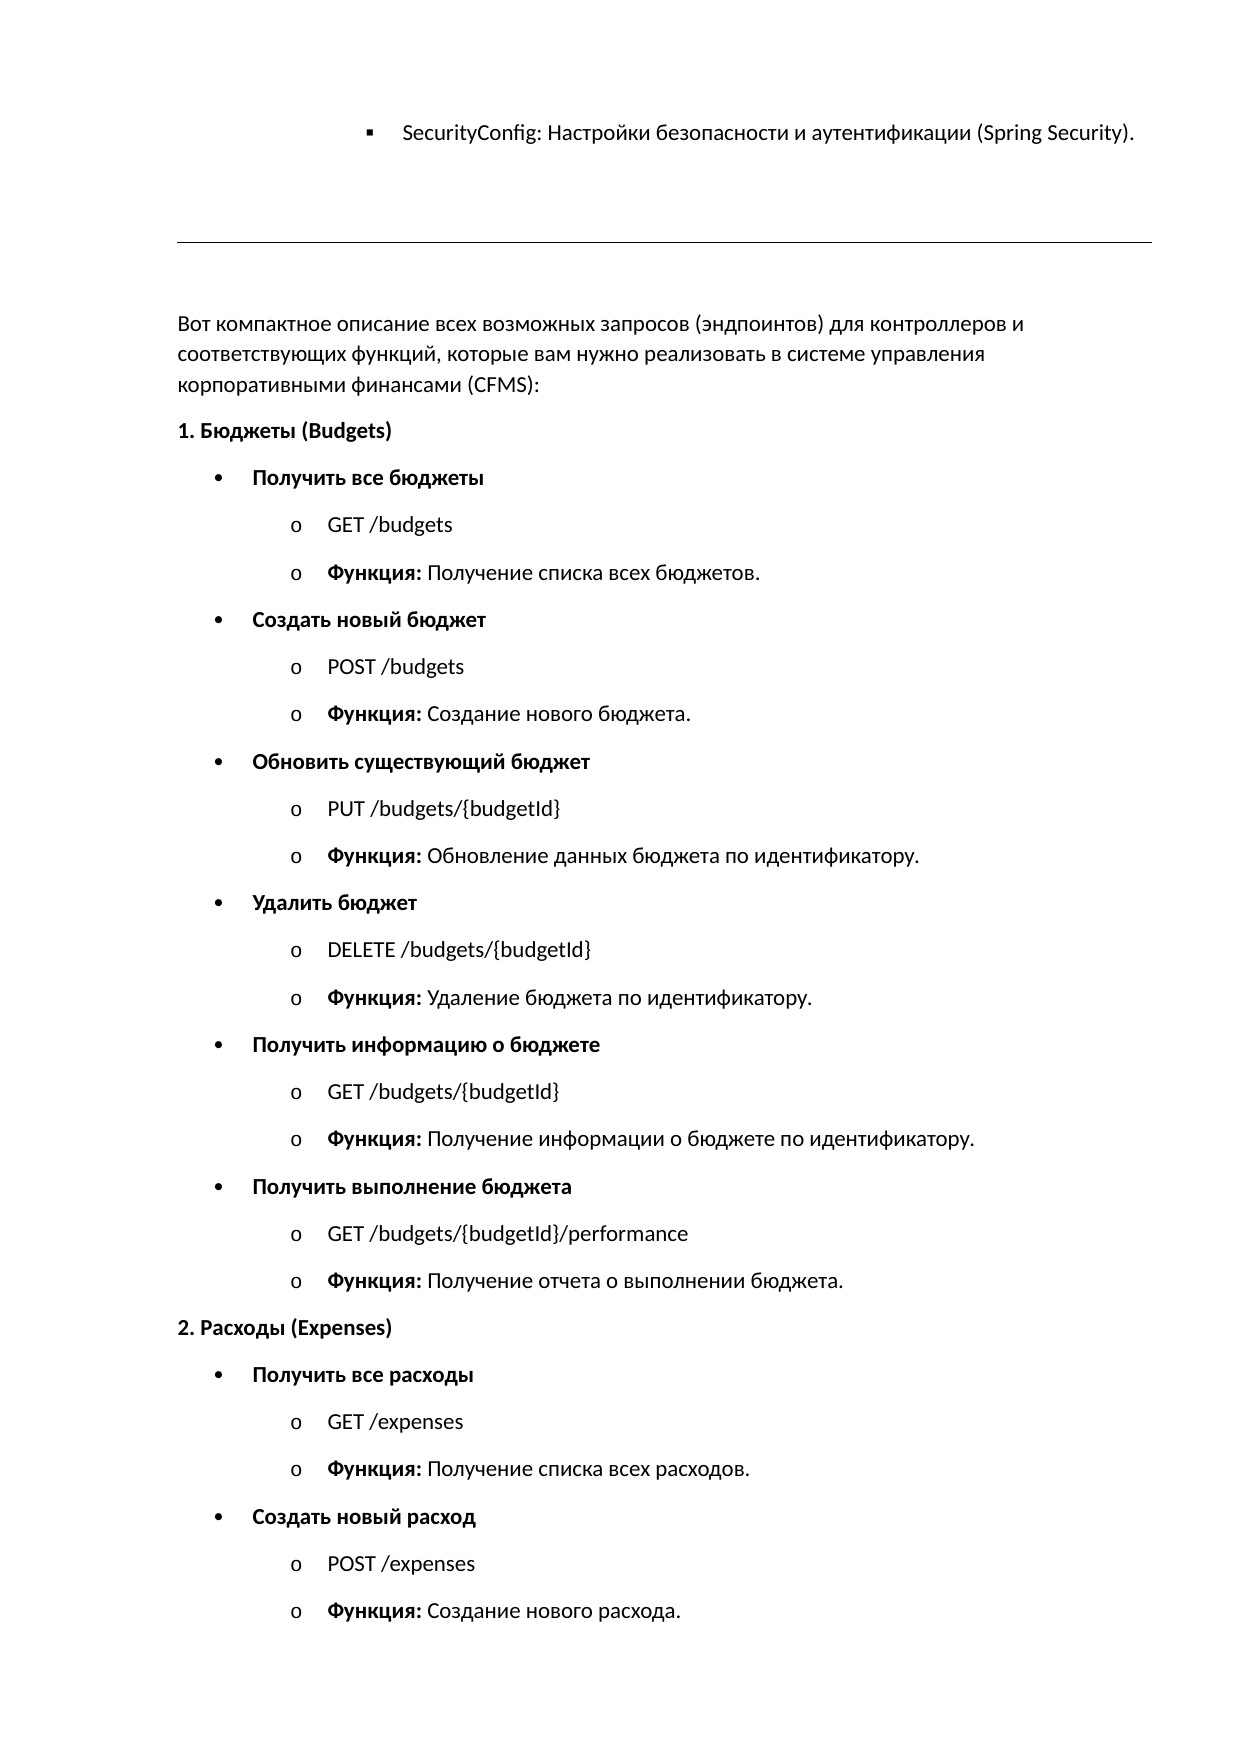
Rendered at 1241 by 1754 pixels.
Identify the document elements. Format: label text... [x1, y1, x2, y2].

list Функция: Обновление данных бюджета по идентификатору. [290, 841, 1152, 869]
text Вот компактное описание всех возможных запросов (эндпоинтов) для контроллеров и соответствующих функций, которые вам нужно реализовать в системе управления корпоративными финансами (CFMS): [177, 309, 1152, 398]
list Удалить бюджет [215, 888, 1152, 916]
list SecurityConfig: Настройки безопасности и аутентификации (Spring Security). [365, 118, 1152, 146]
list Функция: Получение отчета о выполнении бюджета. [290, 1266, 1152, 1294]
text 2. Расходы (Expenses) [177, 1313, 1152, 1341]
list Функция: Удаление бюджета по идентификатору. [290, 983, 1152, 1011]
list POST /expenses [290, 1549, 1152, 1577]
list Получить информацию о бюджете [215, 1030, 1152, 1058]
list Получить все бюджеты [215, 463, 1152, 491]
list Обновить существующий бюджет [215, 747, 1152, 775]
list GET /budgets/{budgetId} [290, 1077, 1152, 1106]
list GET /budgets/{budgetId}/performance [290, 1219, 1152, 1247]
list Функция: Создание нового бюджета. [290, 699, 1152, 728]
list POST /budgets [290, 652, 1152, 681]
list Функция: Получение списка всех бюджетов. [290, 558, 1152, 586]
list Создать новый бюджет [215, 605, 1152, 633]
list Функция: Создание нового расхода. [290, 1596, 1152, 1625]
text 1. Бюджеты (Budgets) [177, 417, 1152, 444]
list Функция: Получение информации о бюджете по идентификатору. [290, 1124, 1152, 1153]
list GET /budgets [290, 510, 1152, 539]
list DELETE /budgets/{budgetId} [290, 935, 1152, 964]
list Получить все расходы [215, 1360, 1152, 1388]
list PUT /budgets/{budgetId} [290, 794, 1152, 822]
list Получить выполнение бюджета [215, 1172, 1152, 1200]
list Создать новый расход [215, 1502, 1152, 1530]
list GET /expenses [290, 1407, 1152, 1436]
list Функция: Получение списка всех расходов. [290, 1454, 1152, 1483]
